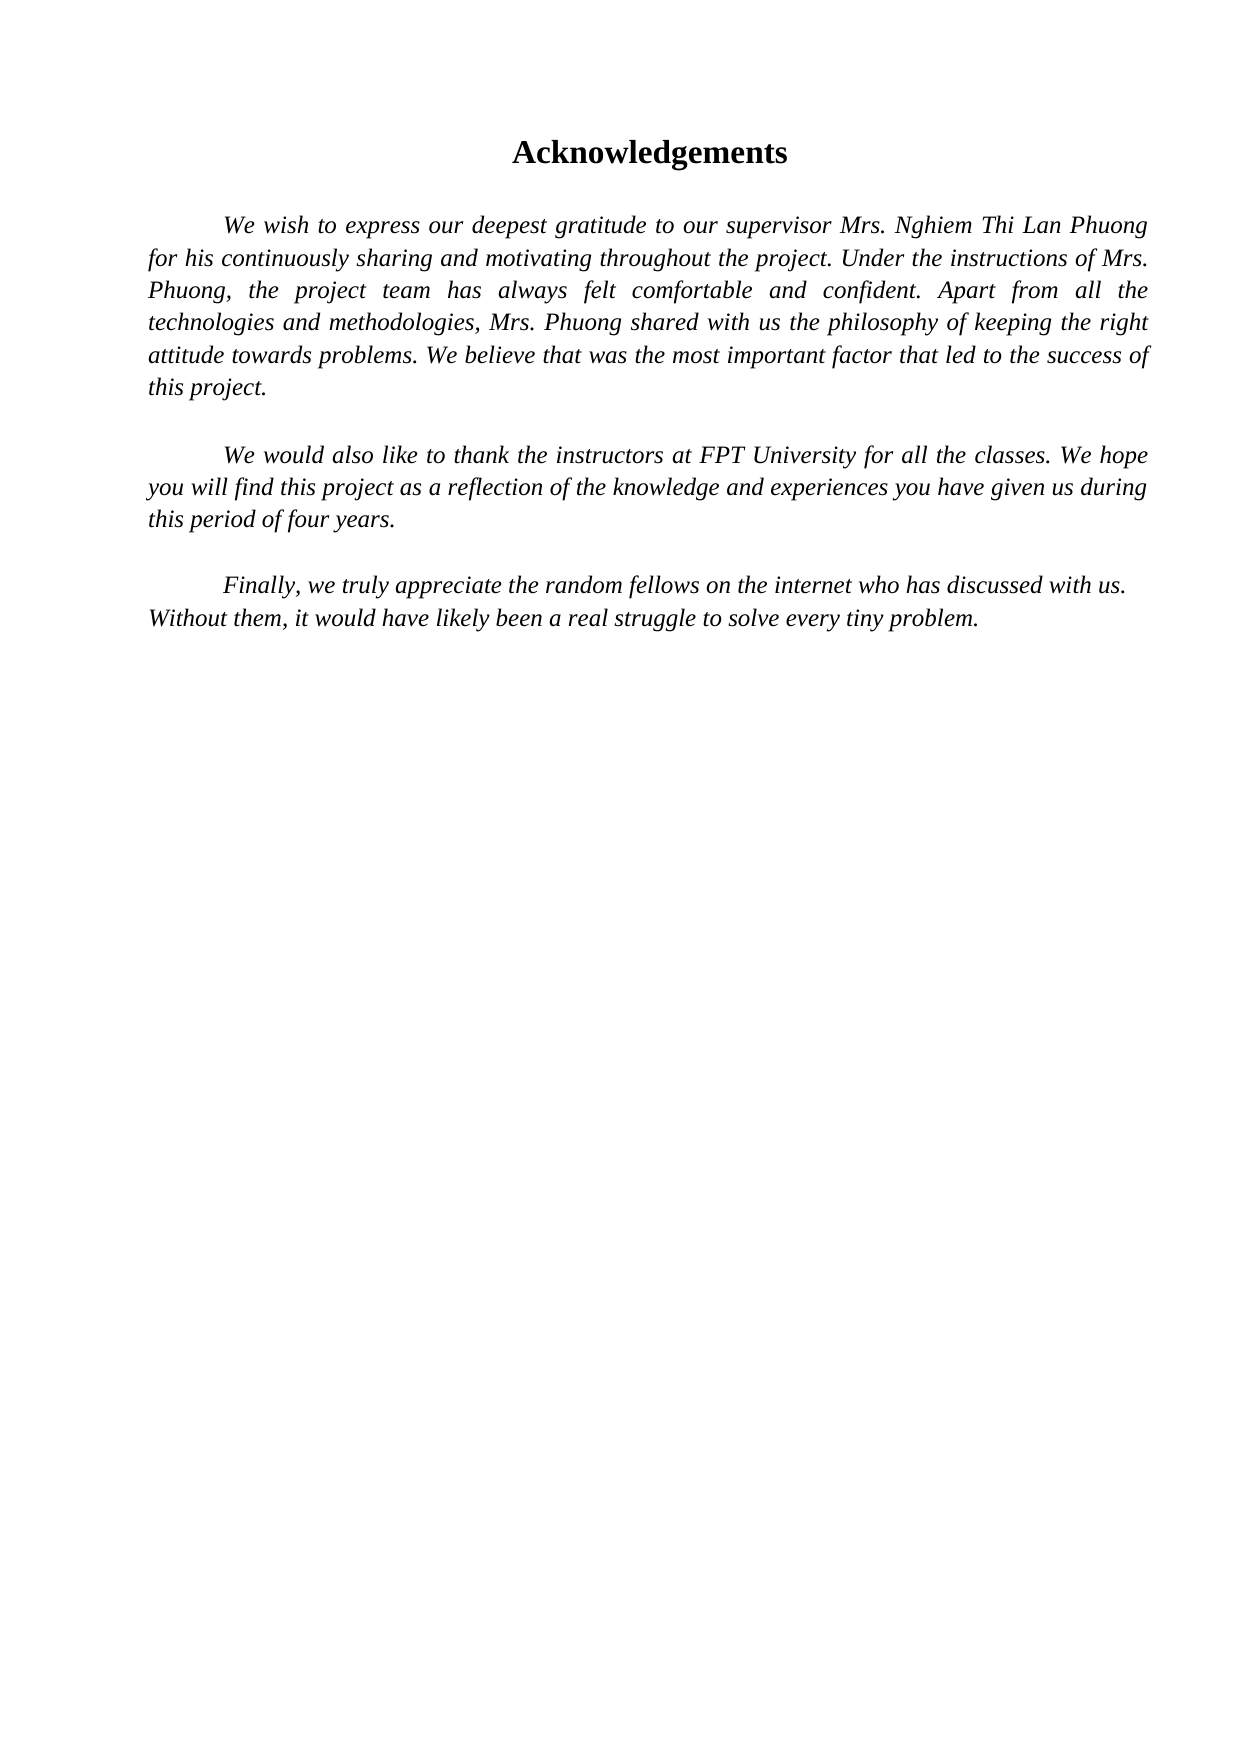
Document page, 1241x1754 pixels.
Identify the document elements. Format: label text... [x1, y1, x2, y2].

text Acknowledgements [148, 132, 1152, 171]
text Finally, we truly appreciate the random fellows on the internet who has discussed with us. [223, 571, 1152, 599]
text We wish to express our deepest gratitude to our supervisor Mrs. Nghiem Thi Lan Phuong for his continuously sharing and motivating throughout the project. Under the instructions of Mrs. Phuong, the project team has always felt comfortable and confident. Apart from all the technologies and methodologies, Mrs. Phuong shared with us the philosophy of keeping the right attitude towards problems. We believe that was the most important factor that led to the success of this project. [148, 210, 1152, 401]
text We would also like to thank the instructors at FPT University for all the classes. We hope you will find this project as a reflection of the knowledge and experiences you have given us during this period of four years. [148, 440, 1152, 533]
text Without them, it would have likely been a real struggle to solve every tiny problem. [148, 603, 1152, 632]
